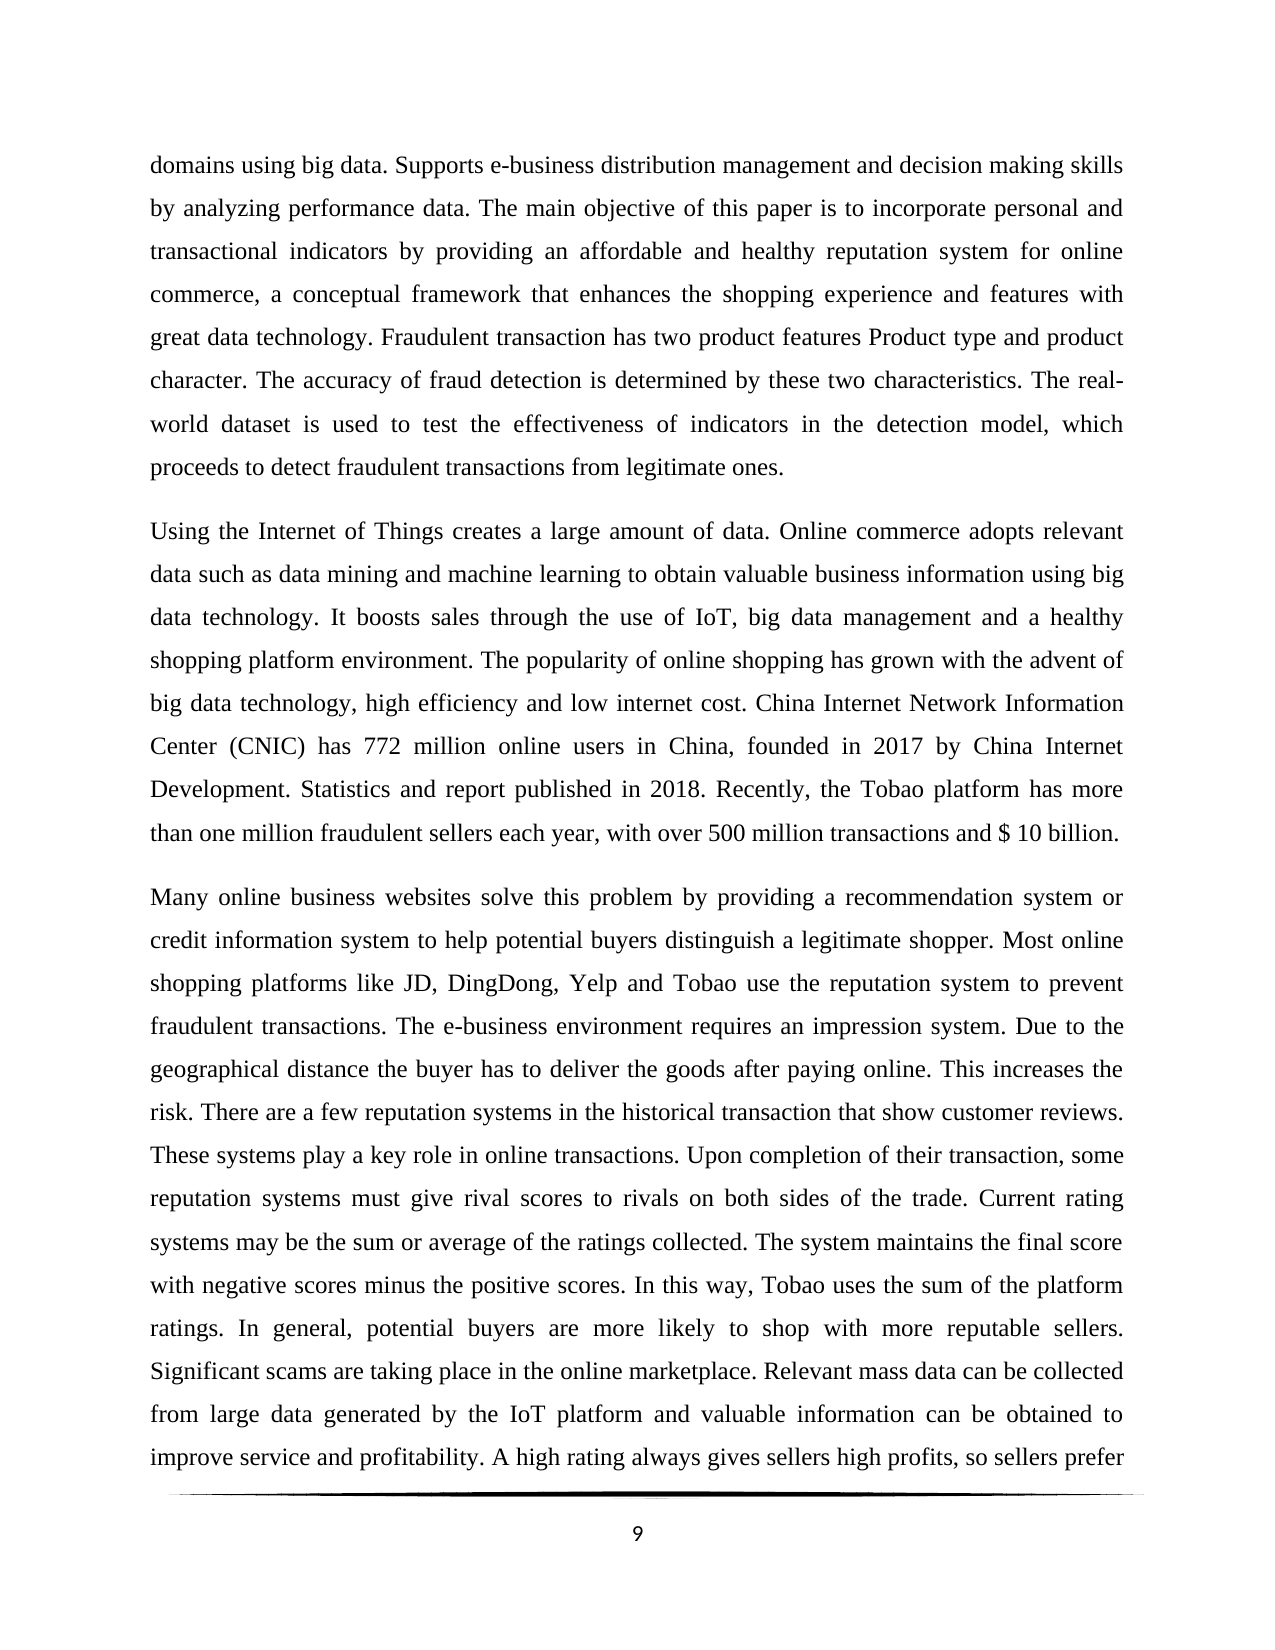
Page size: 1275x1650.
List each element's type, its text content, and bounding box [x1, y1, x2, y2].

picture [168, 1490, 1144, 1499]
text Using the Internet of Things creates a large amount of data. Online commerce adopts relevant data such as data mining and machine learning to obtain valuable business information using big data technology. It boosts sales through the use of IoT, big data management and a healthy shopping platform environment. The popularity of online shopping has grown with the advent of big data technology, high efficiency and low internet cost. China Internet Network Information Center (CNIC) has 772 million online users in China, founded in 2017 by China Internet Development. Statistics and report published in 2018. Recently, the Tobao platform has more than one million fraudulent sellers each year, with over 500 million transactions and $ 10 billion. [150, 516, 1125, 846]
